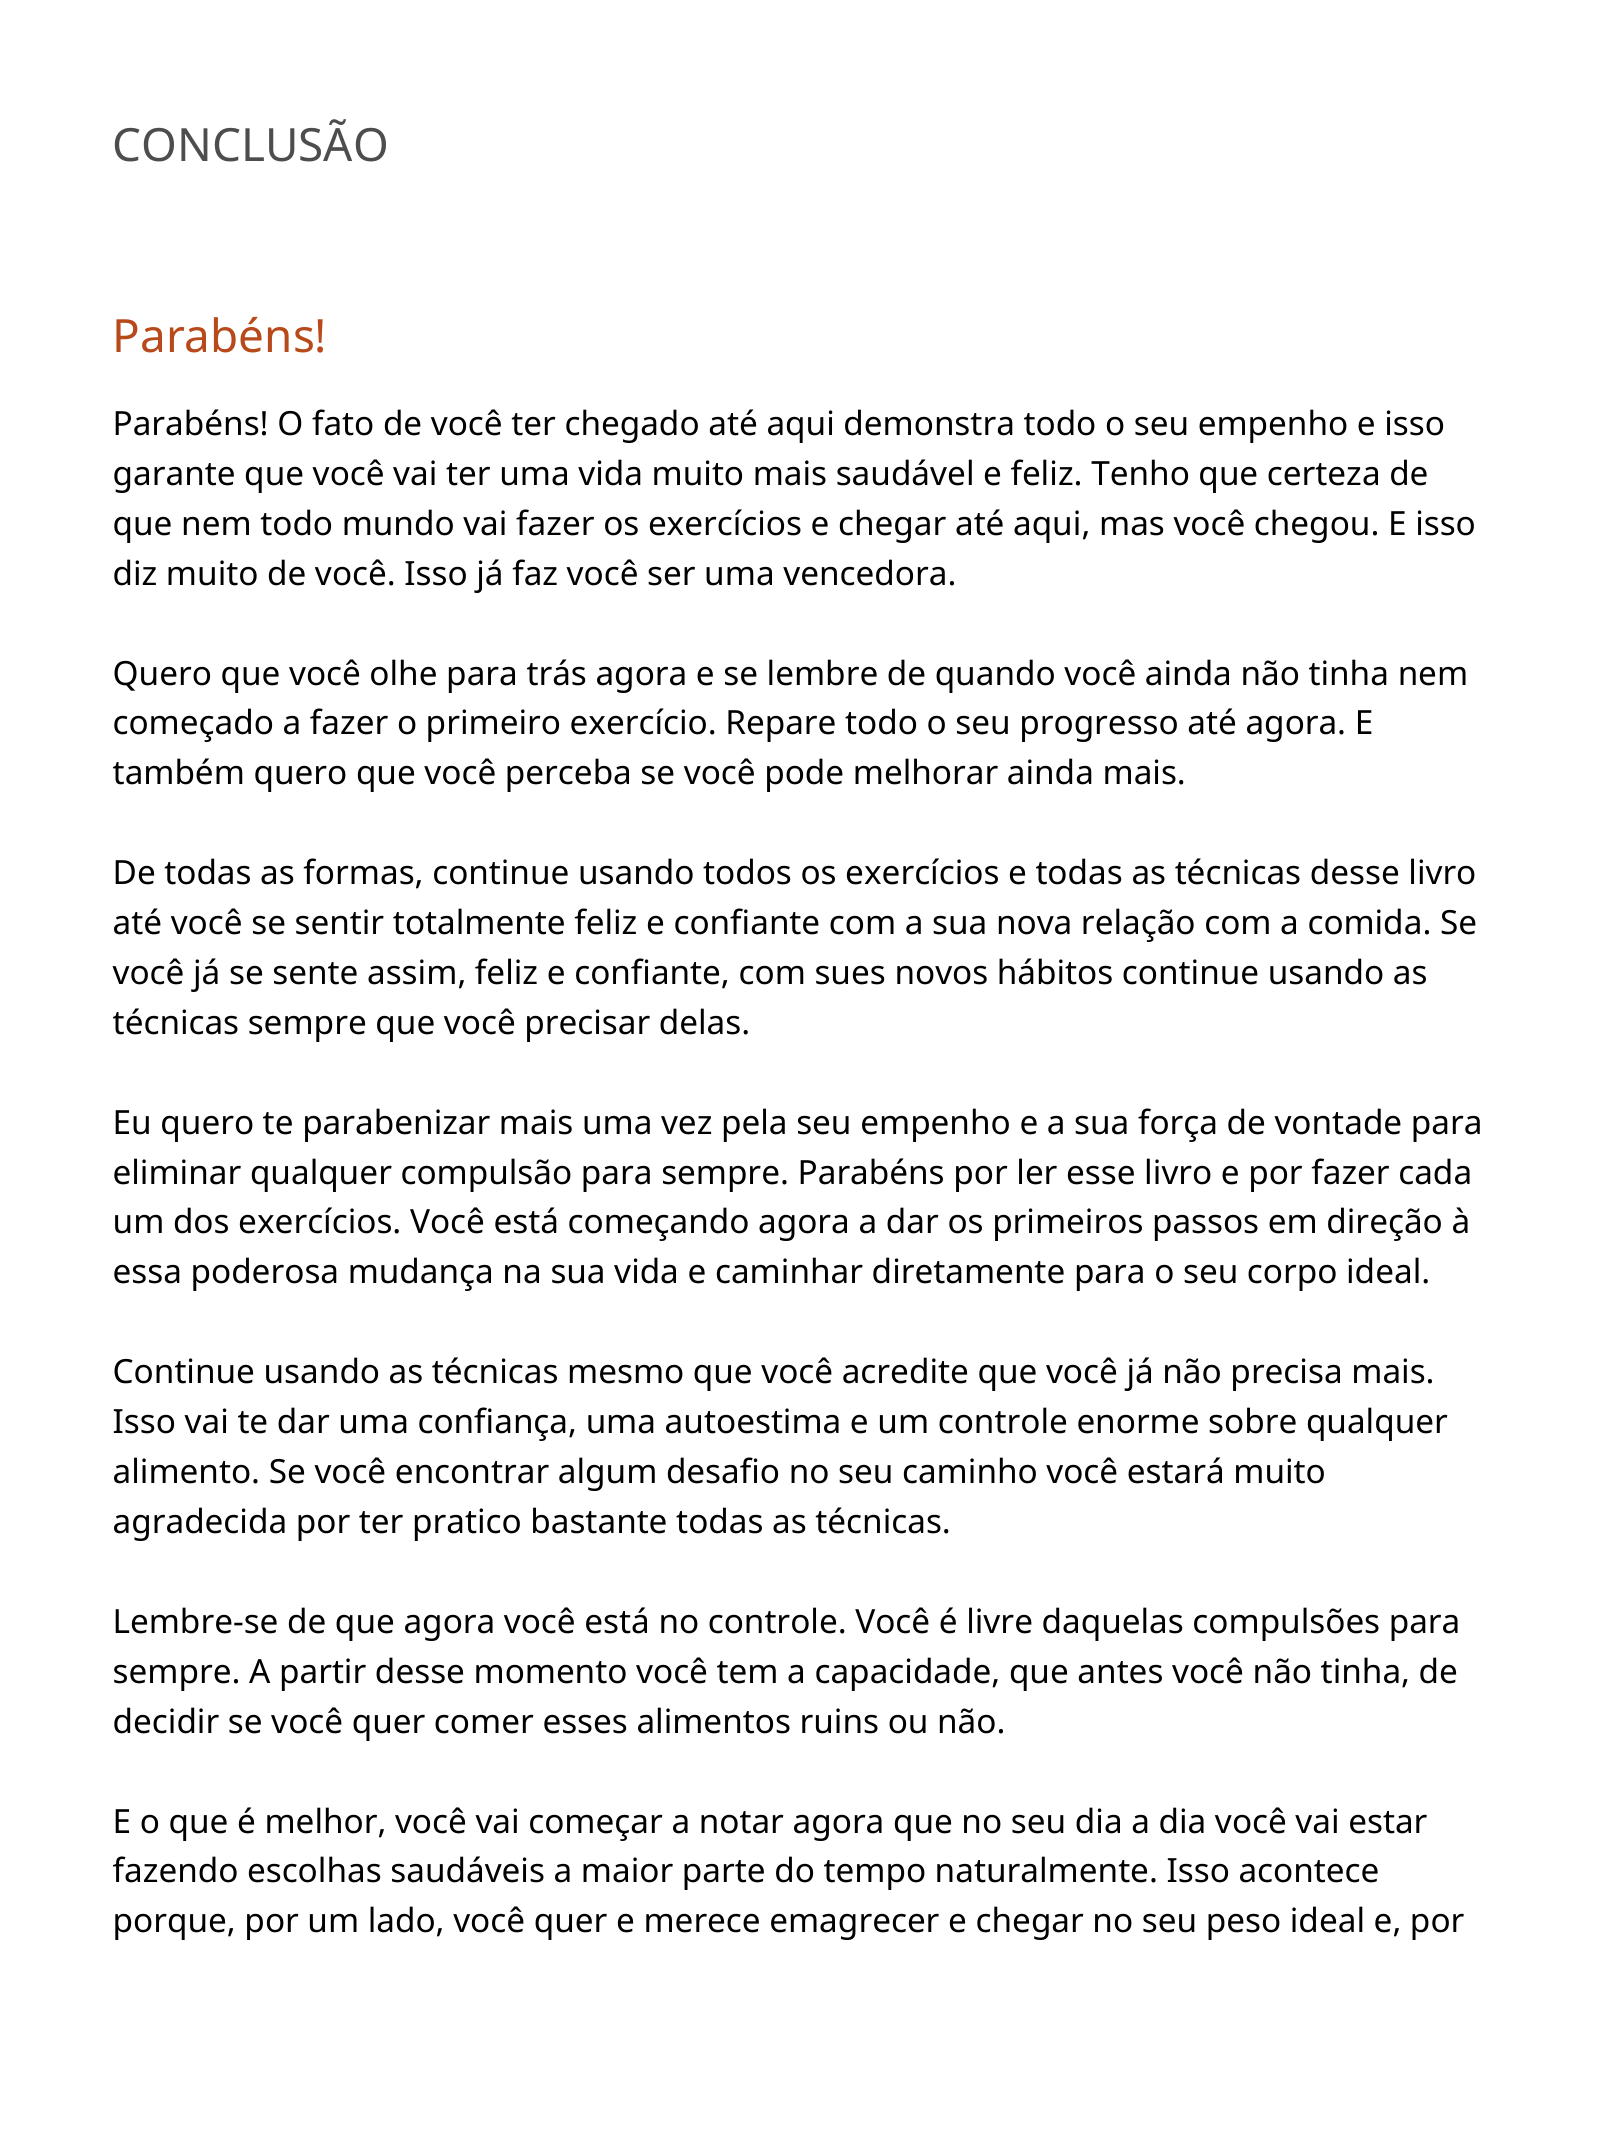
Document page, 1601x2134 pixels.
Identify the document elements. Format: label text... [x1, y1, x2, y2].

text Quero que você olhe para trás agora e se lembre de quando você ainda não tinha nem começado a fazer o primeiro exercício. Repare todo o seu progresso até agora. E também quero que você perceba se você pode melhorar ainda mais. [112, 649, 1488, 794]
text Continue usando as técnicas mesmo que você acredite que você já não precisa mais. Isso vai te dar uma confiança, uma autoestima e um controle enorme sobre qualquer alimento. Se você encontrar algum desafio no seu caminho você estará muito agradecida por ter pratico bastante todas as técnicas. [112, 1348, 1488, 1543]
text Parabéns! O fato de você ter chegado até aqui demonstra todo o seu empenho e isso garante que você vai ter uma vida muito mais saudável e feliz. Tenho que certeza de que nem todo mundo vai fazer os exercícios e chegar até aqui, mas você chegou. E isso diz muito de você. Isso já faz você ser uma vencedora. [112, 400, 1488, 595]
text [112, 1797, 1488, 1943]
text De todas as formas, continue usando todos os exercícios e todas as técnicas desse livro até você se sentir totalmente feliz e confiante com a sua nova relação com a comida. Se você já se sente assim, feliz e confiante, com sues novos hábitos continue usando as técnicas sempre que você precisar delas. [112, 849, 1488, 1044]
text Lembre-se de que agora você está no controle. Você é livre daquelas compulsões para sempre. A partir desse momento você tem a capacidade, que antes você não tinha, de decidir se você quer comer esses alimentos ruins ou não. [112, 1598, 1488, 1743]
text CONCLUSÃO [112, 112, 1488, 175]
subtitle Parabéns! [112, 304, 1488, 366]
text Eu quero te parabenizar mais uma vez pela seu empenho e a sua força de vontade para eliminar qualquer compulsão para sempre. Parabéns por ler esse livro e por fazer cada um dos exercícios. Você está começando agora a dar os primeiros passos em direção à essa poderosa mudança na sua vida e caminhar diretamente para o seu corpo ideal. [112, 1098, 1488, 1294]
